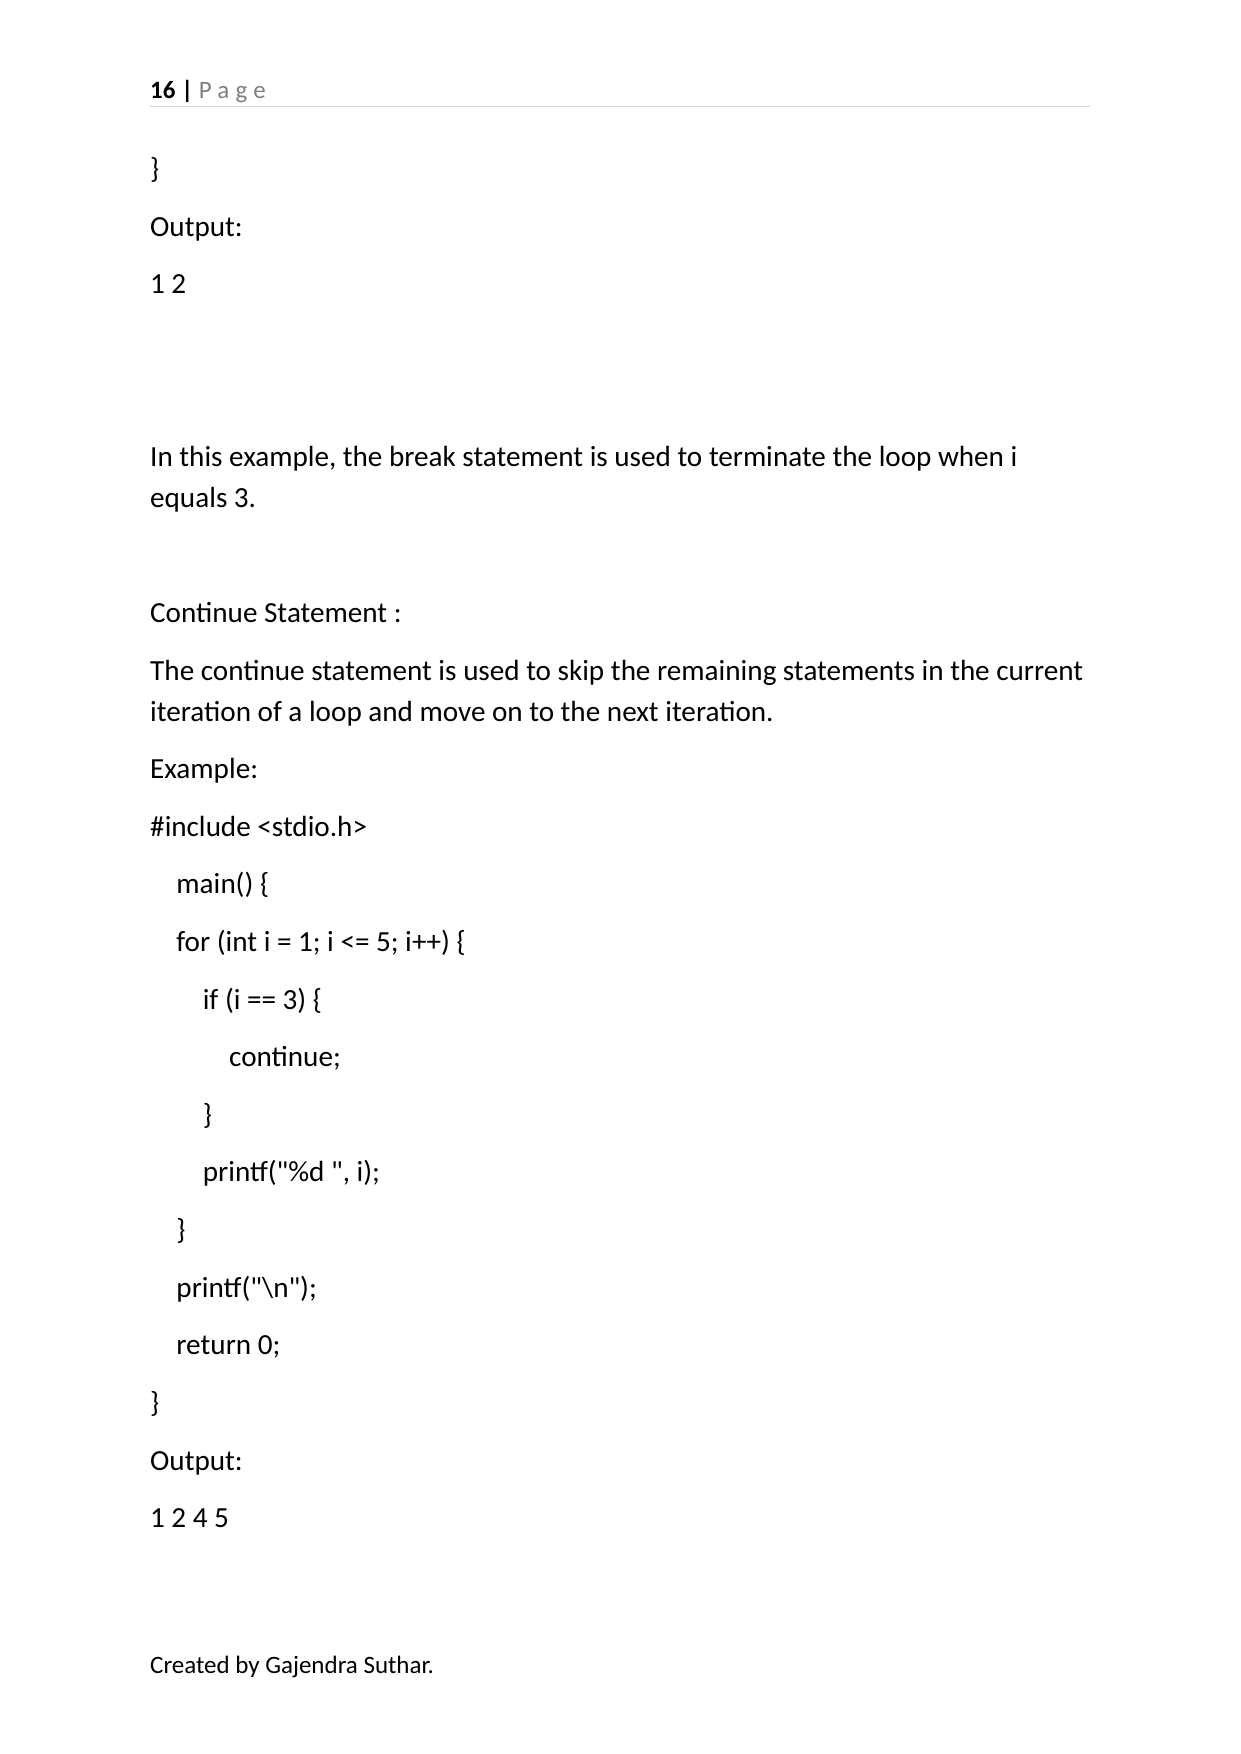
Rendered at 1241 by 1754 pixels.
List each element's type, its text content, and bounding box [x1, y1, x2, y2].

text } [150, 150, 1090, 186]
text #include <stdio.h> [150, 808, 1090, 843]
text 1 2 [150, 265, 1090, 301]
text if (i == 3) { [150, 981, 1090, 1016]
text Output: [150, 208, 1090, 243]
text continue; [150, 1038, 1090, 1074]
text printf("\n"); [150, 1269, 1090, 1304]
text main() { [150, 866, 1090, 901]
text } [150, 1384, 1090, 1419]
text } [150, 1211, 1090, 1247]
text } [150, 1096, 1090, 1132]
text for (int i = 1; i <= 5; i++) { [150, 923, 1090, 959]
text 1 2 4 5 [150, 1499, 1090, 1535]
text return 0; [150, 1326, 1090, 1362]
text printf("%d ", i); [150, 1153, 1090, 1189]
text Output: [150, 1442, 1090, 1477]
text Continue Statement : [150, 594, 1090, 630]
text The continue statement is used to skip the remaining statements in the current iteration of a loop and move on to the next iteration. [150, 652, 1090, 728]
text Example: [150, 750, 1090, 786]
text In this example, the break statement is used to terminate the loop when i equals 3. [150, 438, 1090, 514]
